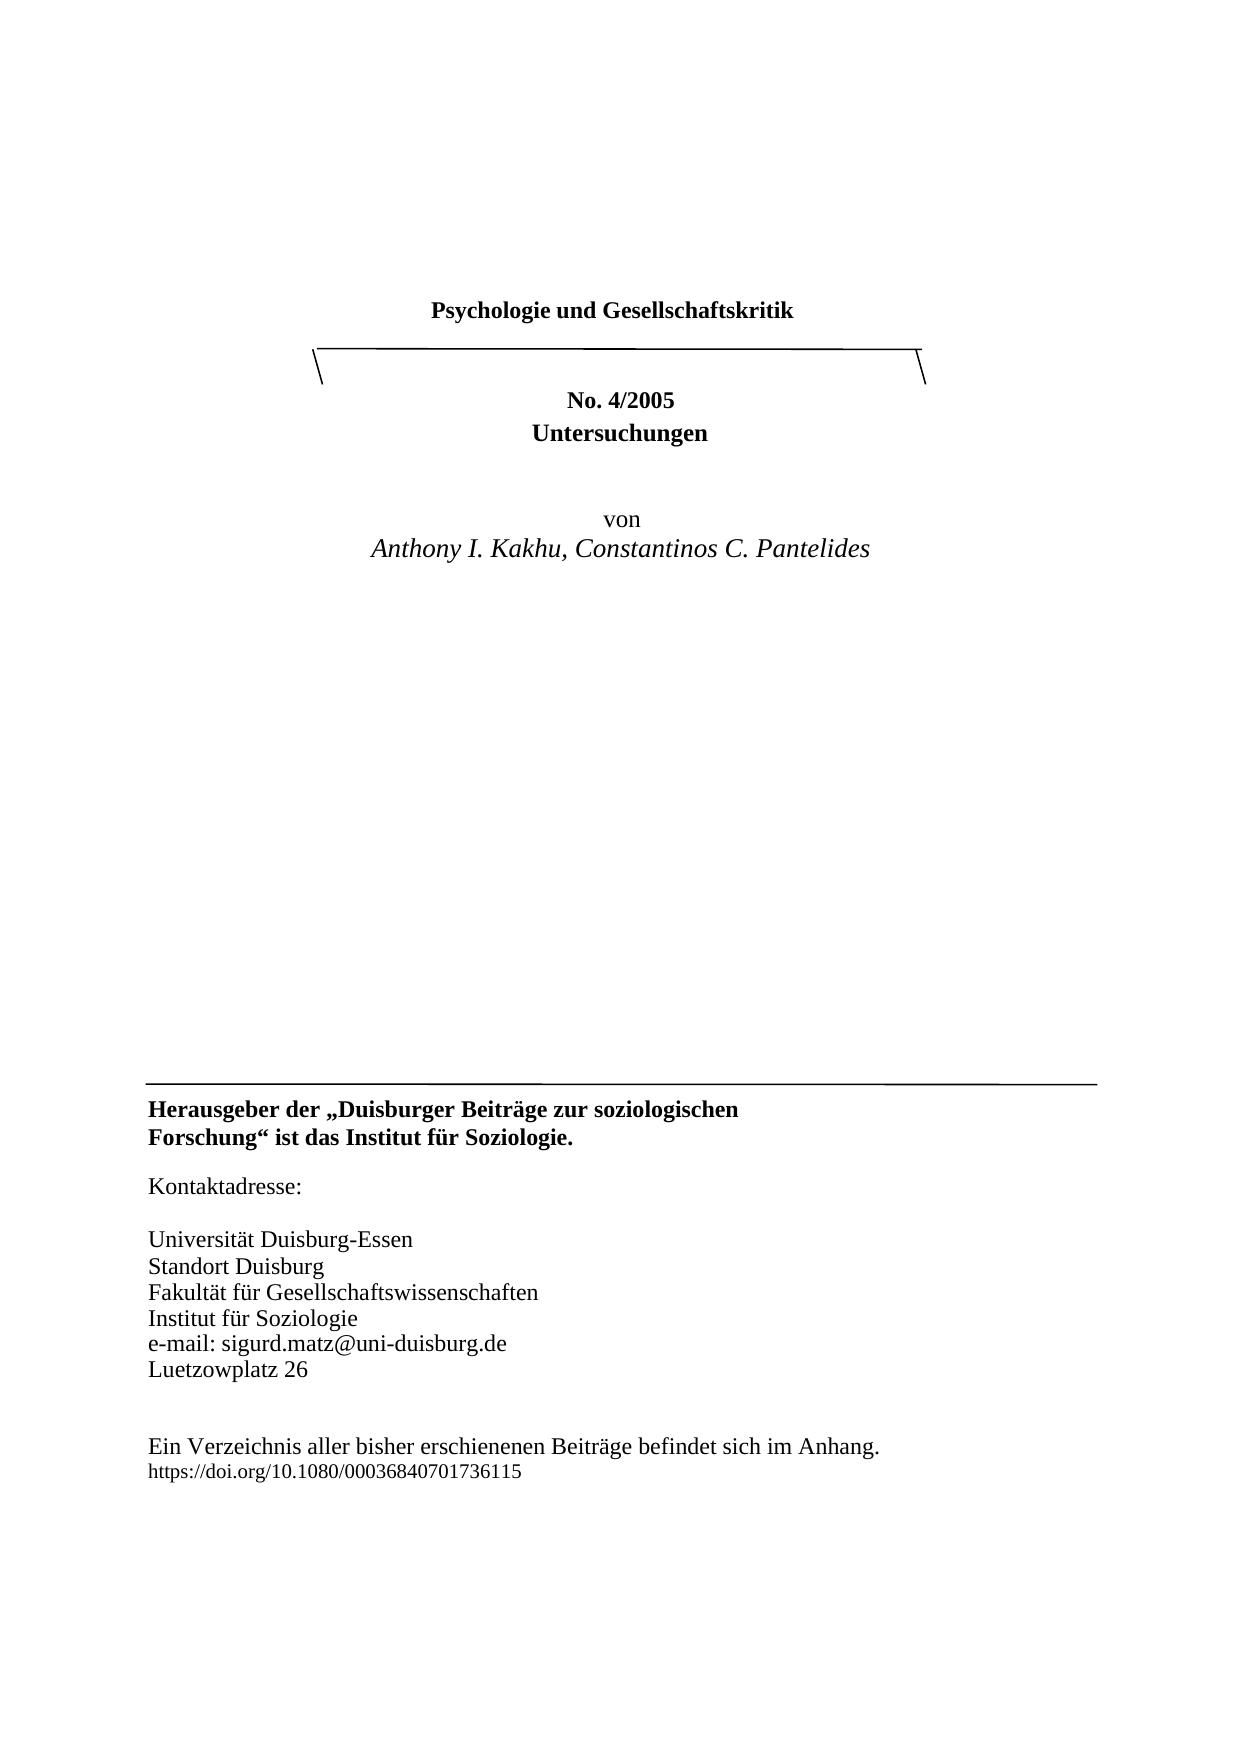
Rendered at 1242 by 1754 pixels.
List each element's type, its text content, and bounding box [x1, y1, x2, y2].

text Fakultät für Gesellschaftswissenschaften [148, 1280, 1092, 1306]
text Universität Duisburg-Essen [148, 1225, 1092, 1253]
text Standort Duisburg [148, 1253, 1092, 1280]
text Luetzowplatz 26 [148, 1357, 443, 1383]
text Psychologie und Gesellschaftskritik [148, 297, 1077, 324]
text No. 4/2005 [148, 386, 1094, 414]
text Institut für Soziologie [148, 1306, 1092, 1332]
text e-mail: sigurd.matz@uni-duisburg.de [148, 1332, 1092, 1357]
text Anthony I. Kakhu, Constantinos C. Pantelides [148, 533, 1094, 564]
text Ein Verzeichnis aller bisher erschienenen Beiträge befindet sich im Anhang. [148, 1432, 1092, 1459]
text Herausgeber der „Duisburger Beiträge zur soziologischen Forschung“ ist das Institut für Soziologie. [148, 1096, 837, 1150]
text https://doi.org/10.1080/00036840701736115 [148, 1459, 1092, 1483]
text Untersuchungen [148, 418, 1092, 446]
text von [148, 504, 1096, 533]
text Kontaktadresse: [148, 1172, 1092, 1199]
